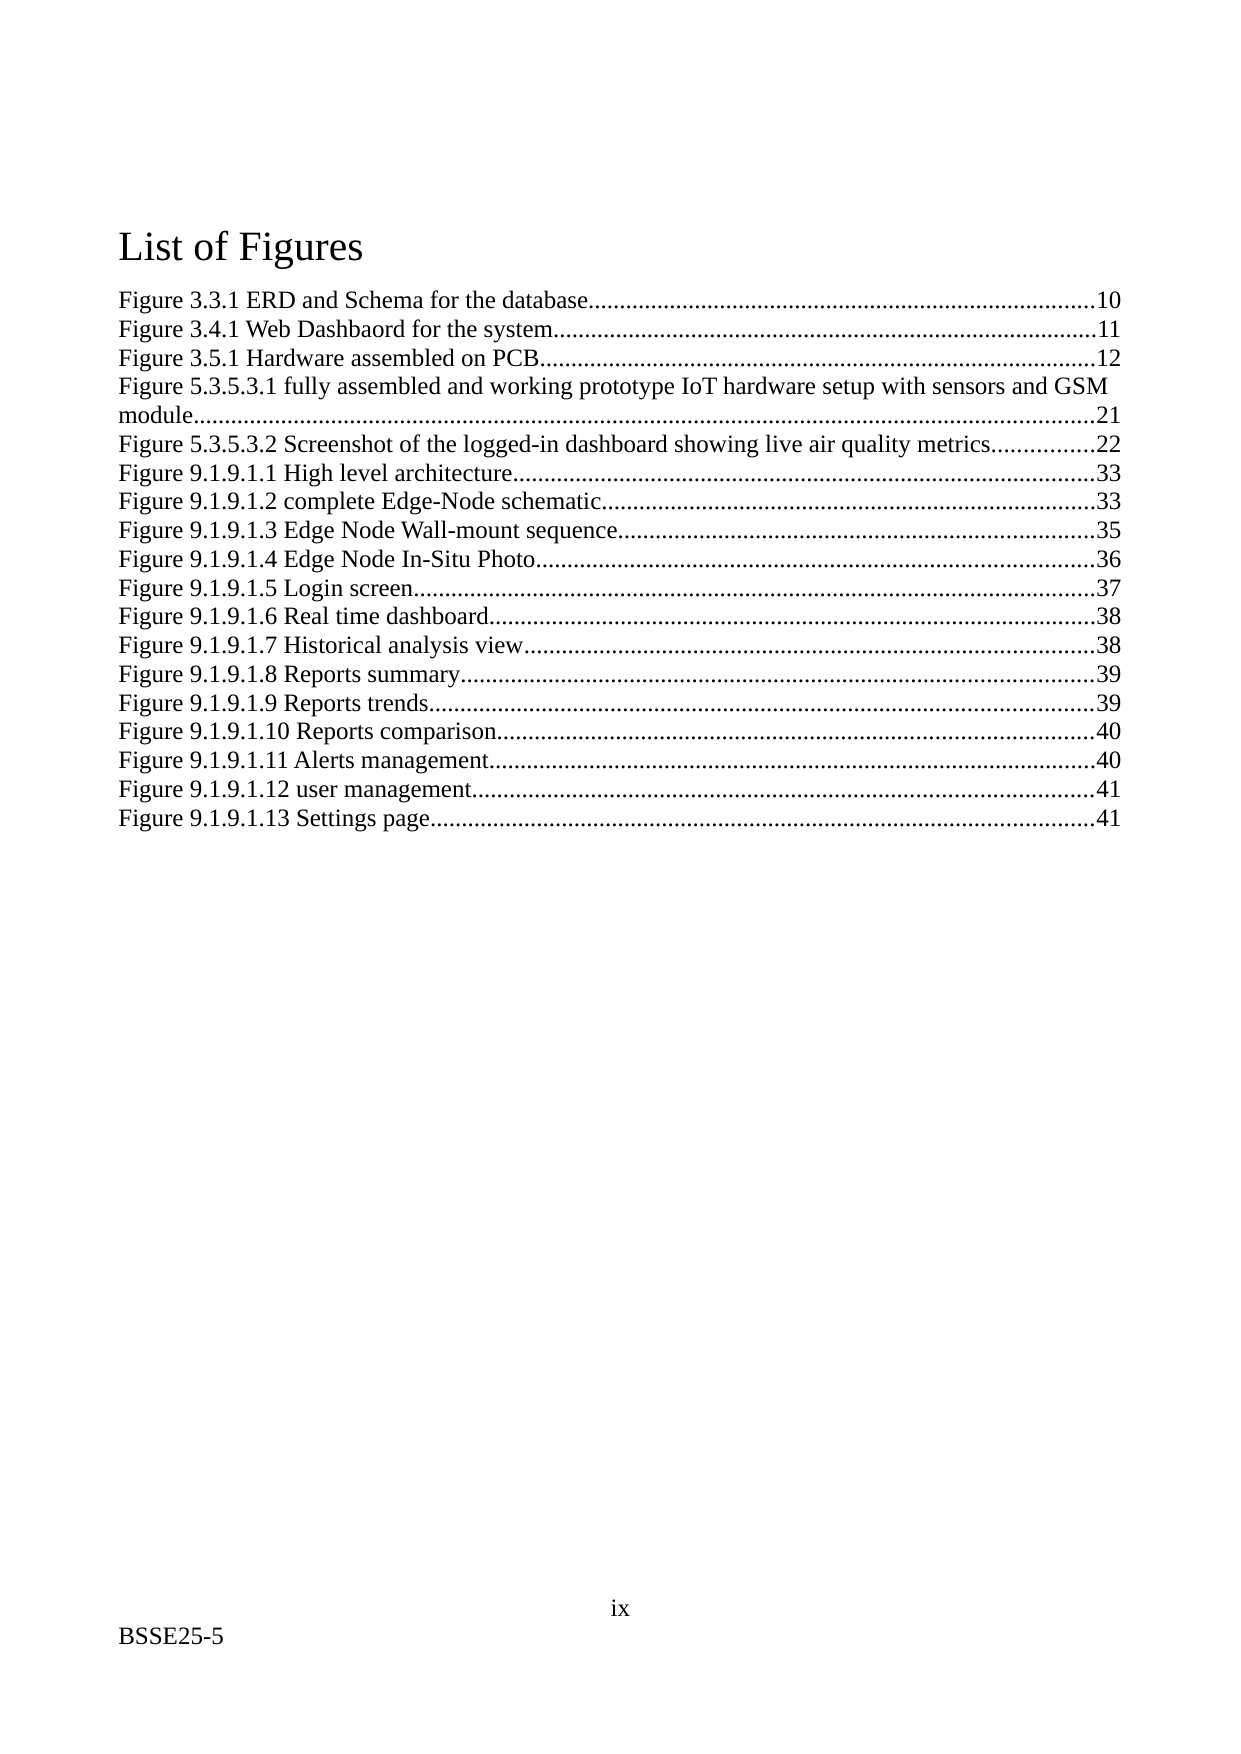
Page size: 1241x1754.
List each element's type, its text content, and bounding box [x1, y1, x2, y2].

text Figure 3.5.1 Hardware assembled on PCB 12 [118, 343, 1122, 371]
text Figure 9.1.9.1.13 Settings page 41 [118, 803, 1122, 831]
text Figure 9.1.9.1.5 Login screen 37 [118, 573, 1122, 601]
text Figure 9.1.9.1.7 Historical analysis view 38 [118, 630, 1122, 659]
text Figure 9.1.9.1.8 Reports summary 39 [118, 659, 1122, 688]
text Figure 3.3.1 ERD and Schema for the database 10 [118, 285, 1122, 314]
text Figure 9.1.9.1.3 Edge Node Wall-mount sequence 35 [118, 515, 1122, 544]
text Figure 5.3.5.3.1 fully assembled and working prototype IoT hardware setup with sensors and GSM module. 21 [118, 371, 1122, 429]
text Figure 9.1.9.1.12 user management 41 [118, 774, 1122, 803]
text Figure 9.1.9.1.6 Real time dashboard 38 [118, 601, 1122, 630]
text Figure 9.1.9.1.11 Alerts management 40 [118, 745, 1122, 774]
text Figure 9.1.9.1.1 High level architecture 33 [118, 458, 1122, 486]
text Figure 9.1.9.1.2 complete Edge-Node schematic 33 [118, 486, 1122, 515]
text Figure 9.1.9.1.10 Reports comparison 40 [118, 716, 1122, 745]
text Figure 3.4.1 Web Dashbaord for the system 11 [118, 314, 1122, 343]
text Figure 9.1.9.1.9 Reports trends 39 [118, 688, 1122, 716]
subtitle List of Figures [118, 222, 1122, 269]
text Figure 5.3.5.3.2 Screenshot of the logged-in dashboard showing live air quality metrics. 22 [118, 429, 1122, 458]
text Figure 9.1.9.1.4 Edge Node In-Situ Photo 36 [118, 544, 1122, 573]
